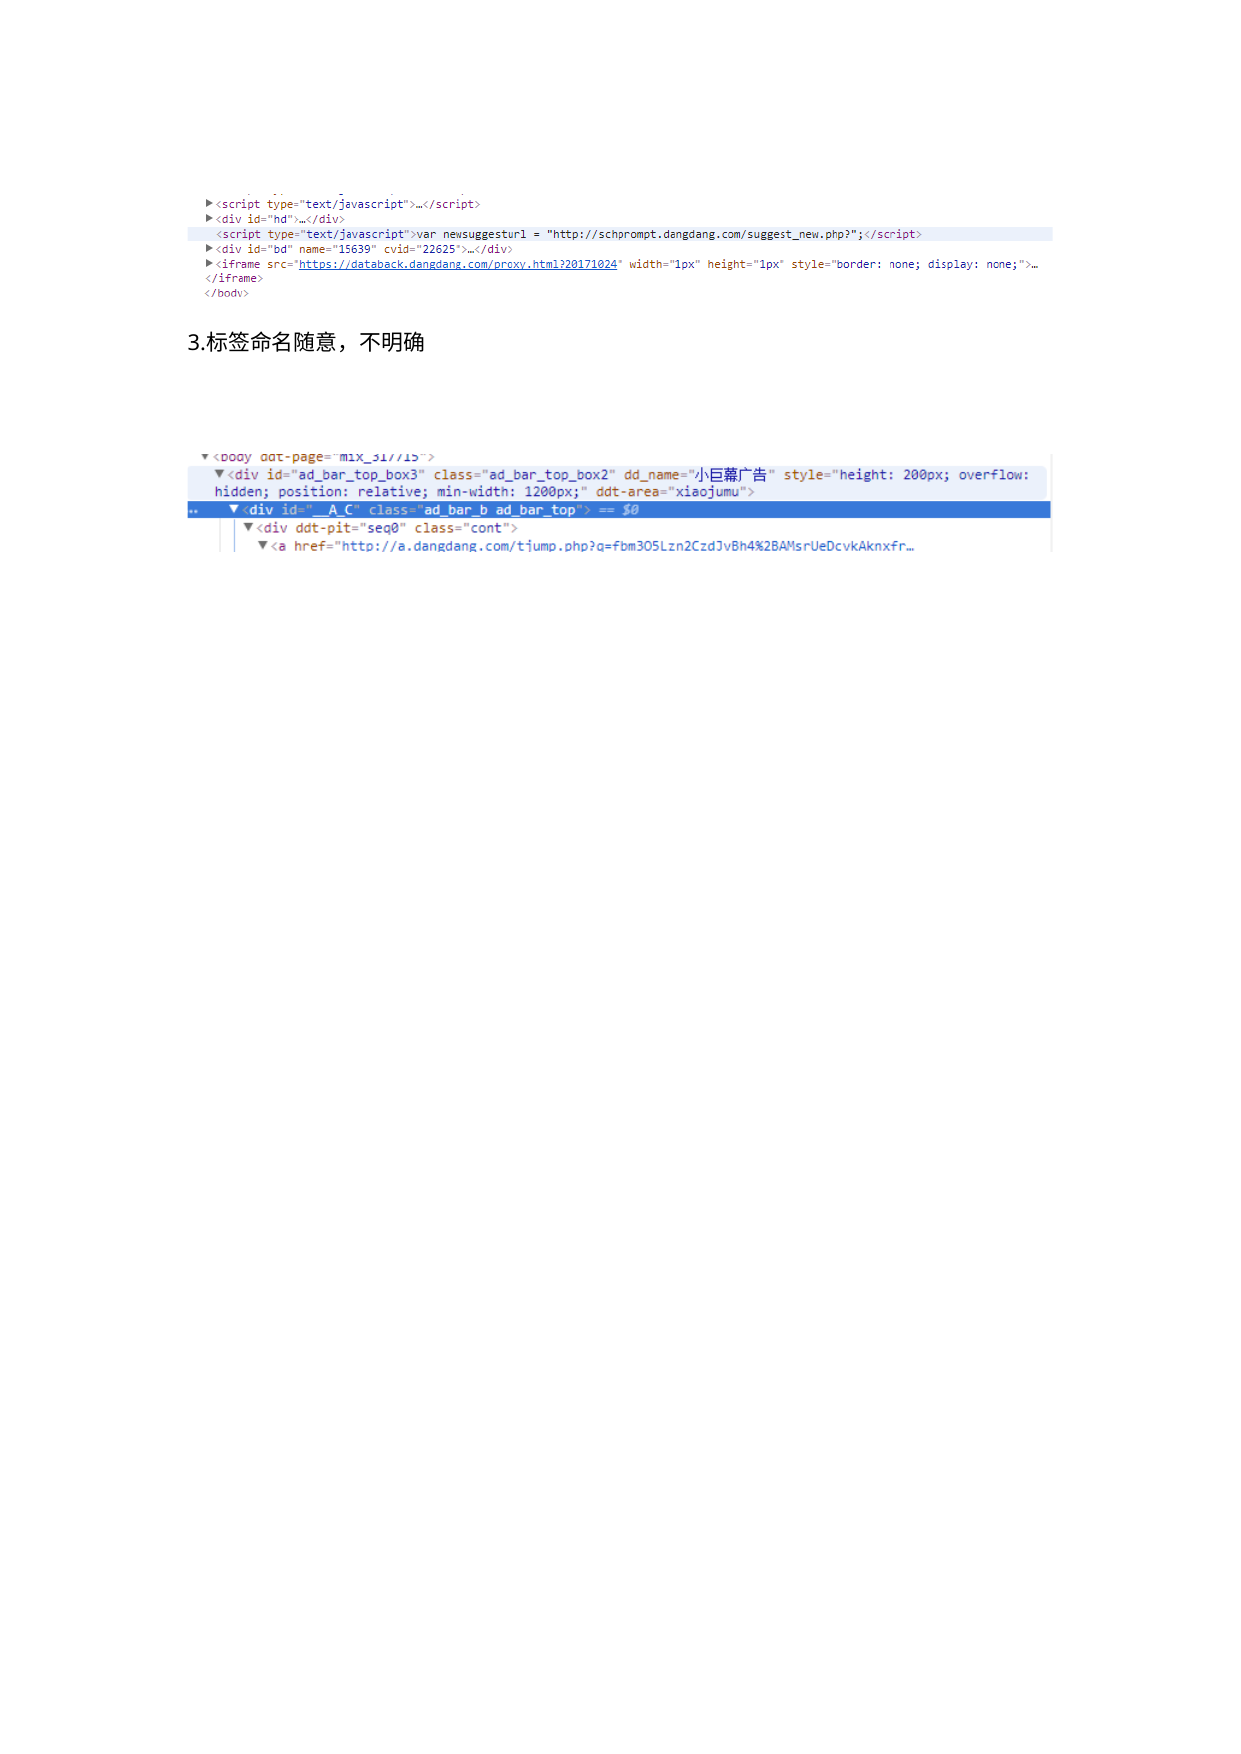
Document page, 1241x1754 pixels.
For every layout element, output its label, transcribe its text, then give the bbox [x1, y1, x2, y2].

picture [187, 194, 1053, 297]
text 3.标签命名随意，不明确 [187, 324, 1053, 357]
picture [187, 454, 1053, 552]
